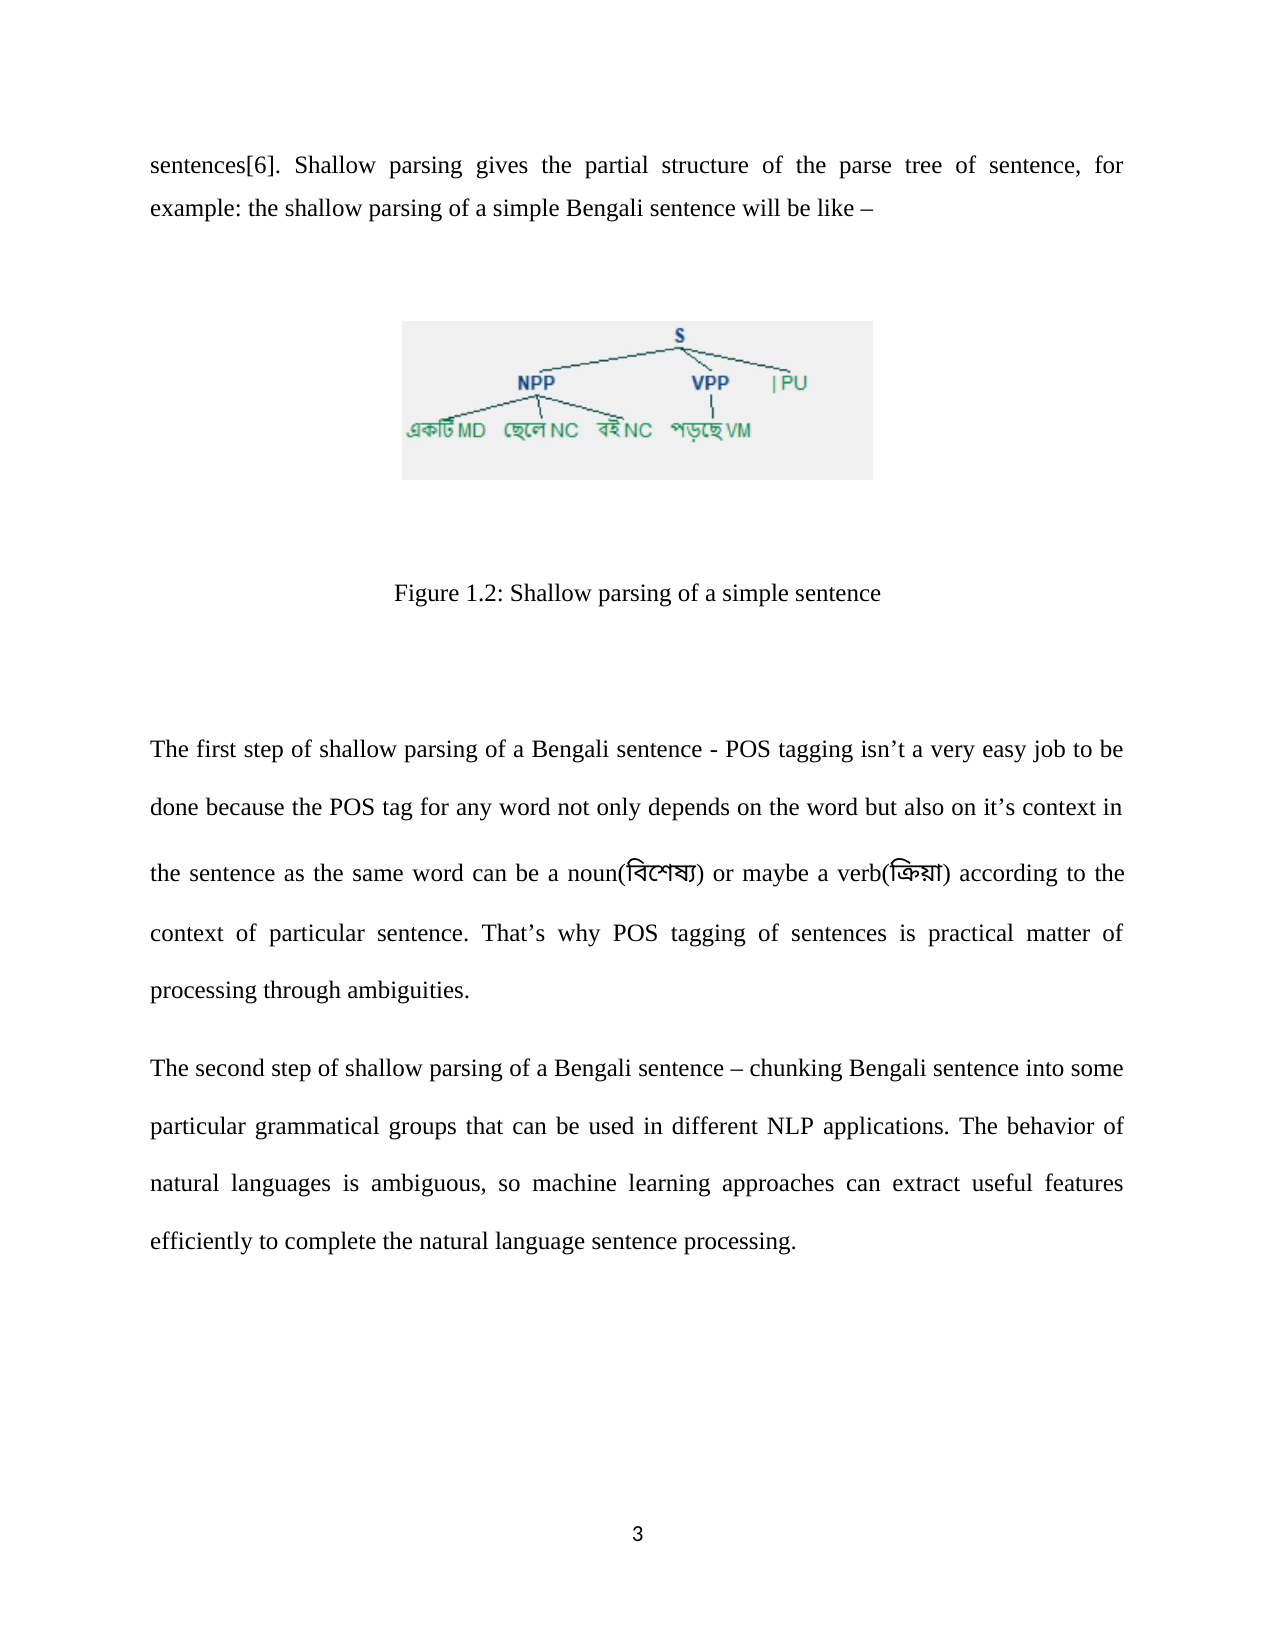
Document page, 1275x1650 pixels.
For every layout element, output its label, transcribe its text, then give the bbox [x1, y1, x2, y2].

text Figure 1.2: Shallow parsing of a simple sentence [150, 578, 1125, 607]
text The first step of shallow parsing of a Bengali sentence - POS tagging isn’t a very easy job to be done because the POS tag for any word not only depends on the word but also on it’s context in the sentence as the same word can be a noun(বিশেষ্য) or maybe a verb(ক্রিয়া) according to the context of particular sentence. That’s why POS tagging of sentences is practical matter of processing through ambiguities. [150, 734, 1125, 1004]
text The second step of shallow parsing of a Bengali sentence – chunking Bengali sentence into some particular grammatical groups that can be used in different NLP applications. The behavior of natural languages is ambiguous, so machine learning approaches can extract useful features efficiently to complete the natural language sentence processing. [150, 1053, 1125, 1255]
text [150, 150, 1125, 222]
picture [401, 321, 874, 480]
